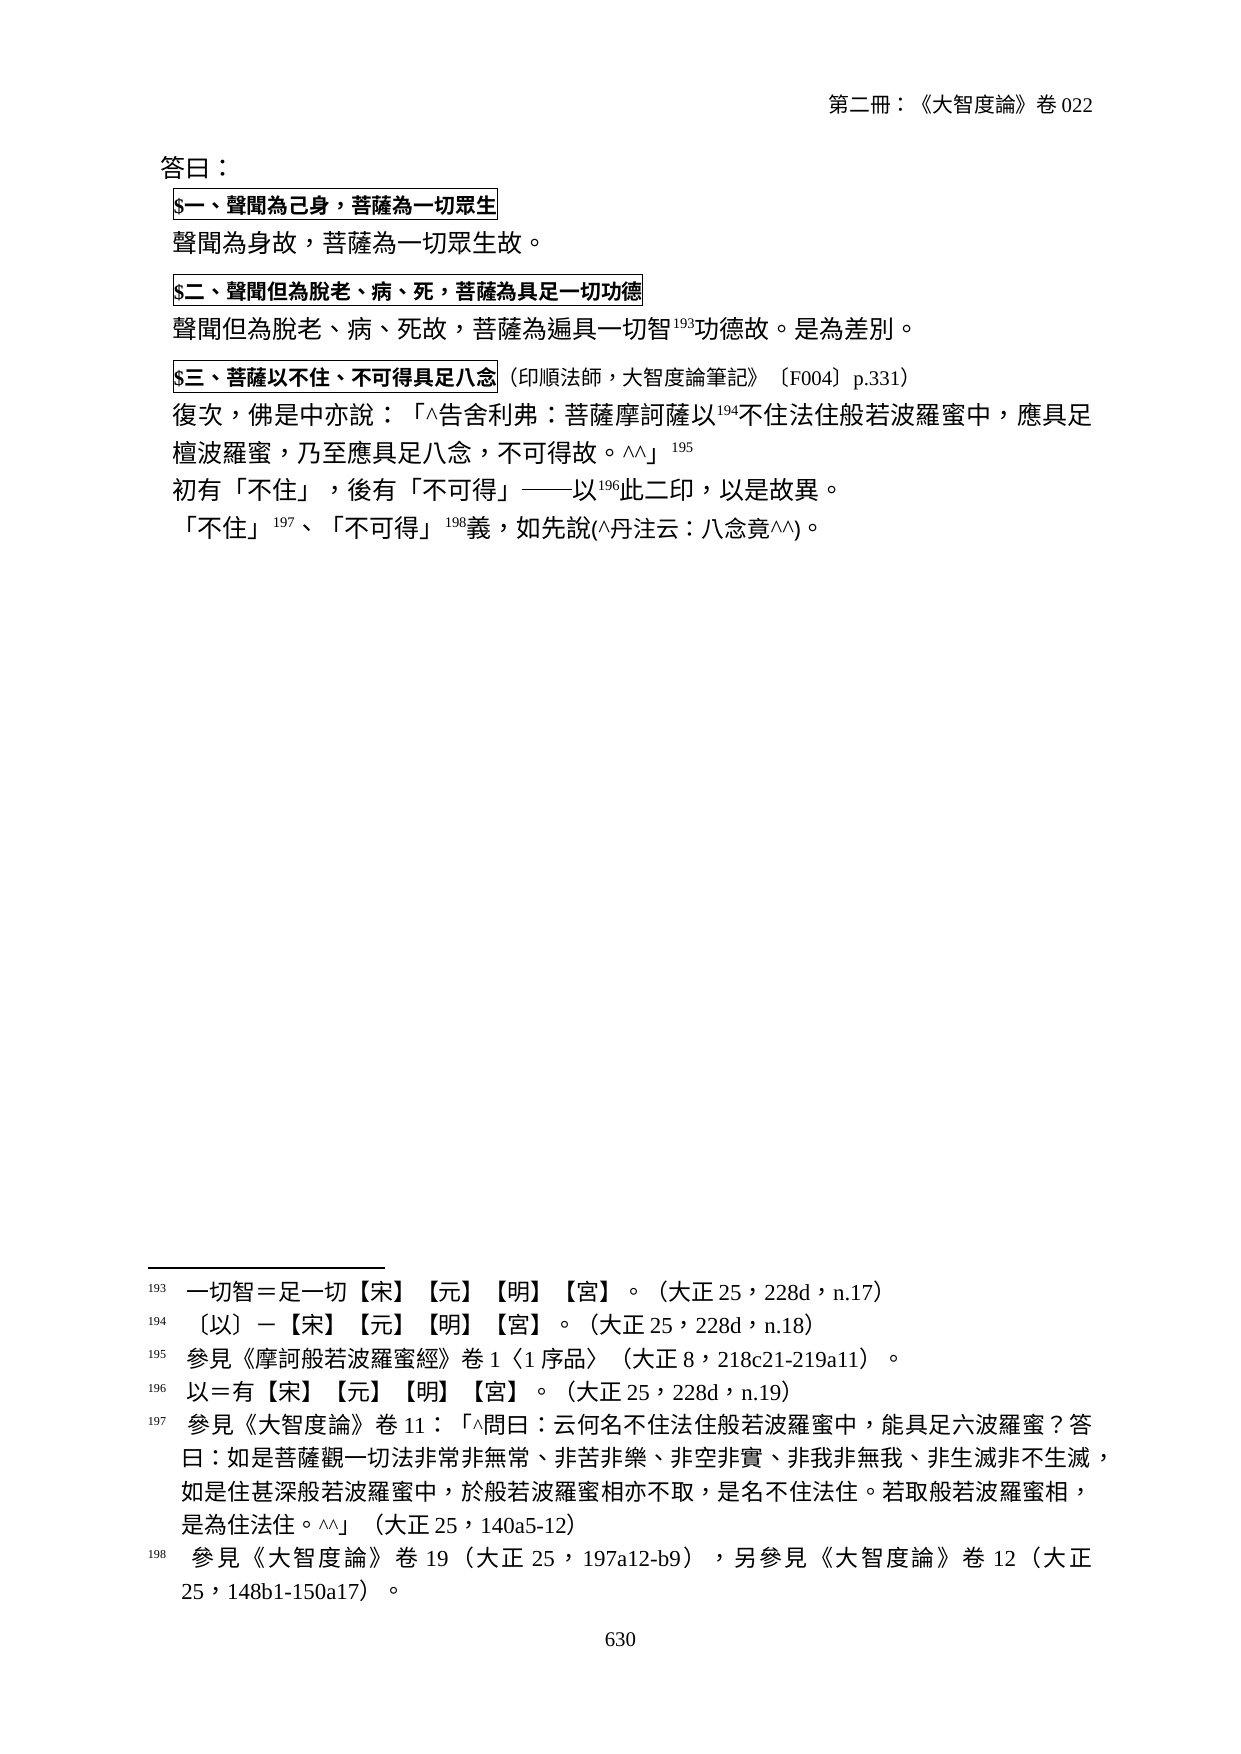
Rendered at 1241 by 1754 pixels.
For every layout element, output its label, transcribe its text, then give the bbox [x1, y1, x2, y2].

text 復次，佛是中亦說：「^告舍利弗：菩薩摩訶薩以不住法住般若波羅蜜中，應具足檀波羅蜜，乃至應具足八念，不可得故。^^」 [173, 395, 1092, 470]
text 答曰： [160, 148, 1092, 185]
text 聲聞但為脫老、病、死故，菩薩為遍具一切智功德故。是為差別。 [173, 309, 1092, 346]
text $三、菩薩以不住、不可得具足八念（印順法師，大智度論筆記》〔F004〕p.331） [173, 358, 1092, 395]
text $二、聲聞但為脫老、病、死，菩薩為具足一切功德 [173, 271, 1092, 309]
text $一、聲聞為己身，菩薩為一切眾生 [173, 185, 1092, 223]
text 初有「不住」，後有「不可得」──以此二印，以是故異。 [173, 470, 1092, 508]
text 「不住」、「不可得」義，如先說(^丹注云：八念竟^^)。 [173, 508, 1092, 545]
text 聲聞為身故，菩薩為一切眾生故。 [173, 223, 1092, 260]
